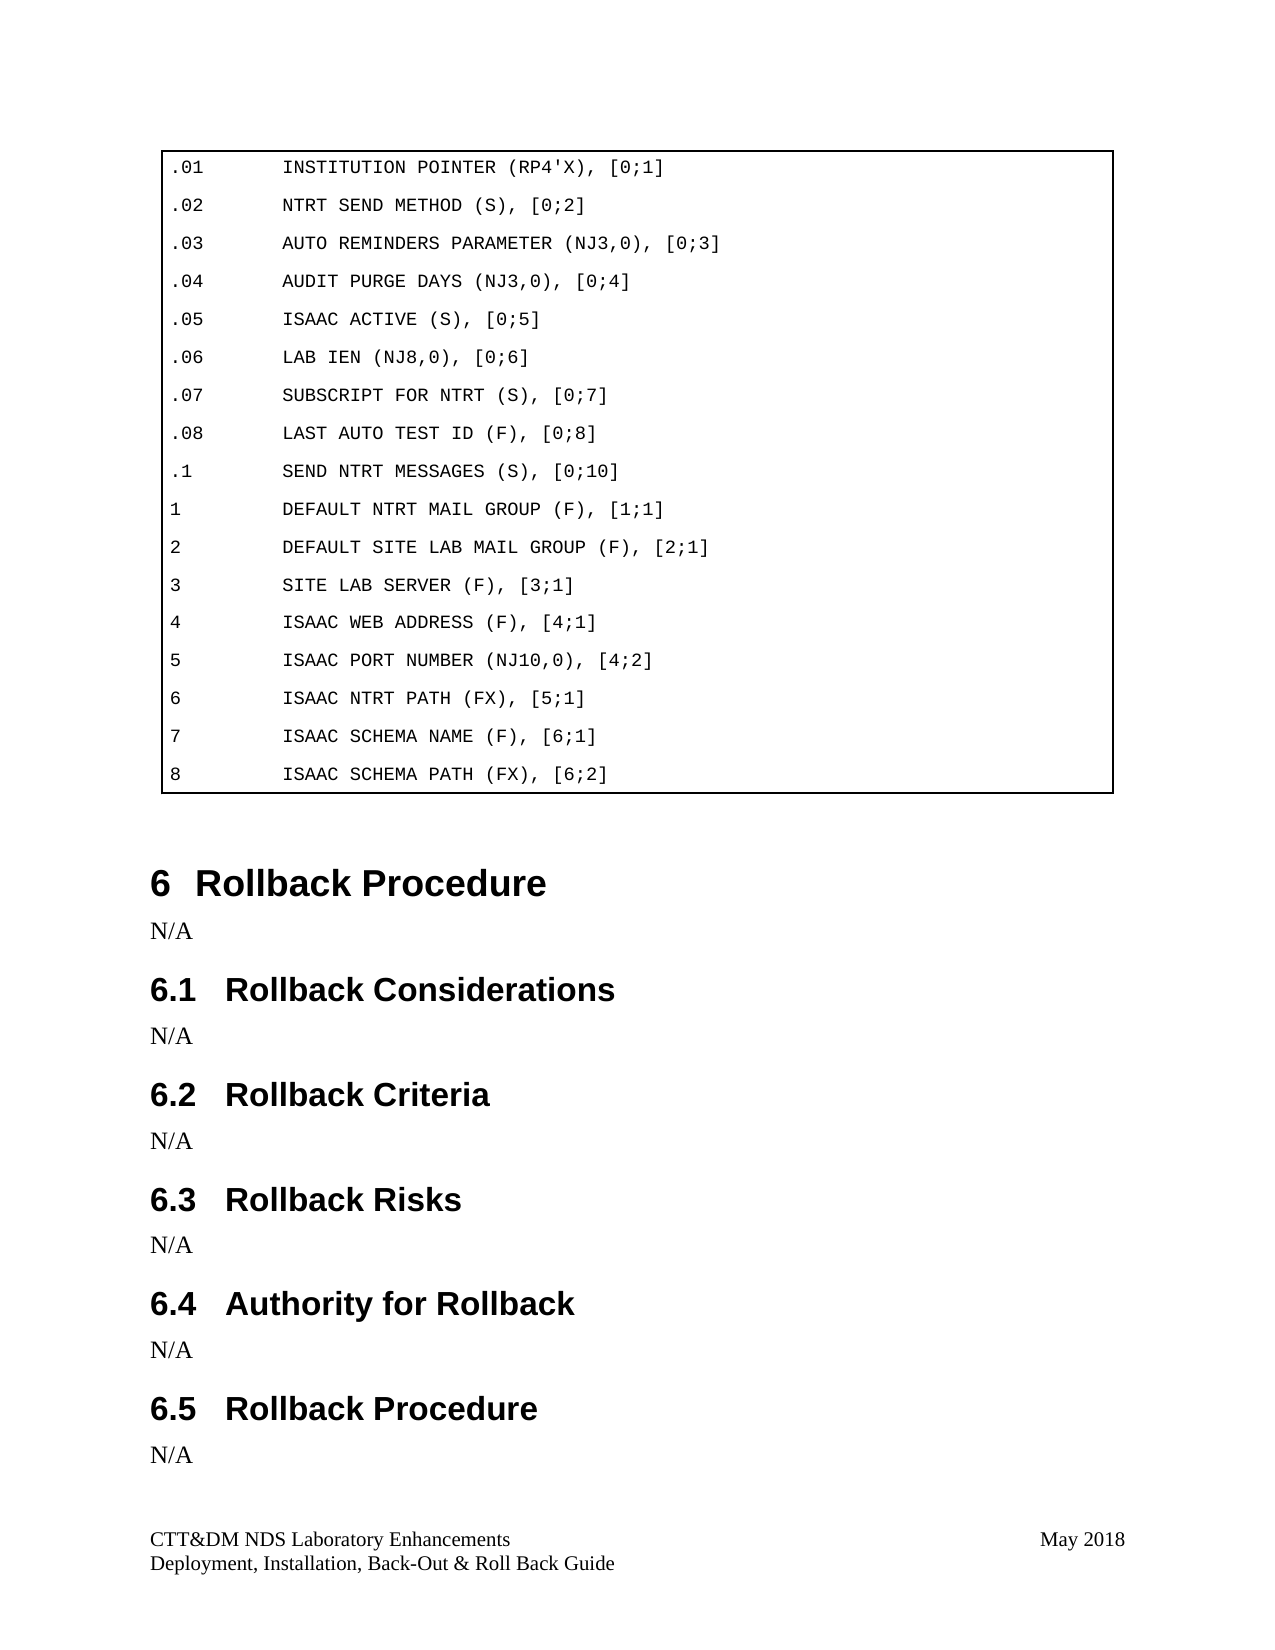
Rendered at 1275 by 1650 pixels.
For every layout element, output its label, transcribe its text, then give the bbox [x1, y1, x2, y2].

subtitle Rollback Procedure [150, 861, 1125, 904]
text .08 LAST AUTO TEST ID (F), [0;8] [163, 415, 1112, 445]
text .07 SUBSCRIPT FOR NTRT (S), [0;7] [163, 377, 1112, 407]
text N/A [150, 1440, 1125, 1469]
text 5 ISAAC PORT NUMBER (NJ10,0), [4;2] [163, 643, 1112, 672]
subtitle Rollback Procedure [150, 1389, 1125, 1427]
text 3 SITE LAB SERVER (F), [3;1] [163, 567, 1112, 597]
text N/A [150, 1021, 1125, 1050]
text 1 DEFAULT NTRT MAIL GROUP (F), [1;1] [163, 491, 1112, 521]
text .04 AUDIT PURGE DAYS (NJ3,0), [0;4] [163, 264, 1112, 293]
subtitle Authority for Rollback [150, 1284, 1125, 1323]
text .02 NTRT SEND METHOD (S), [0;2] [163, 188, 1112, 217]
text N/A [150, 916, 1125, 945]
text N/A [150, 1231, 1125, 1259]
text .06 LAB IEN (NJ8,0), [0;6] [163, 339, 1112, 369]
text .03 AUTO REMINDERS PARAMETER (NJ3,0), [0;3] [163, 226, 1112, 255]
text .01 INSTITUTION POINTER (RP4'X), [0;1] [163, 152, 1112, 179]
text 4 ISAAC WEB ADDRESS (F), [4;1] [163, 605, 1112, 634]
text N/A [150, 1335, 1125, 1364]
text .1 SEND NTRT MESSAGES (S), [0;10] [163, 453, 1112, 483]
text N/A [150, 1126, 1125, 1154]
text 2 DEFAULT SITE LAB MAIL GROUP (F), [2;1] [163, 529, 1112, 559]
subtitle Rollback Criteria [150, 1075, 1125, 1113]
text .05 ISAAC ACTIVE (S), [0;5] [163, 302, 1112, 331]
text 6 ISAAC NTRT PATH (FX), [5;1] [163, 681, 1112, 710]
text 7 ISAAC SCHEMA NAME (F), [6;1] [163, 719, 1112, 748]
subtitle Rollback Considerations [150, 970, 1125, 1009]
subtitle Rollback Risks [150, 1179, 1125, 1218]
text 8 ISAAC SCHEMA PATH (FX), [6;2] [163, 757, 1112, 792]
